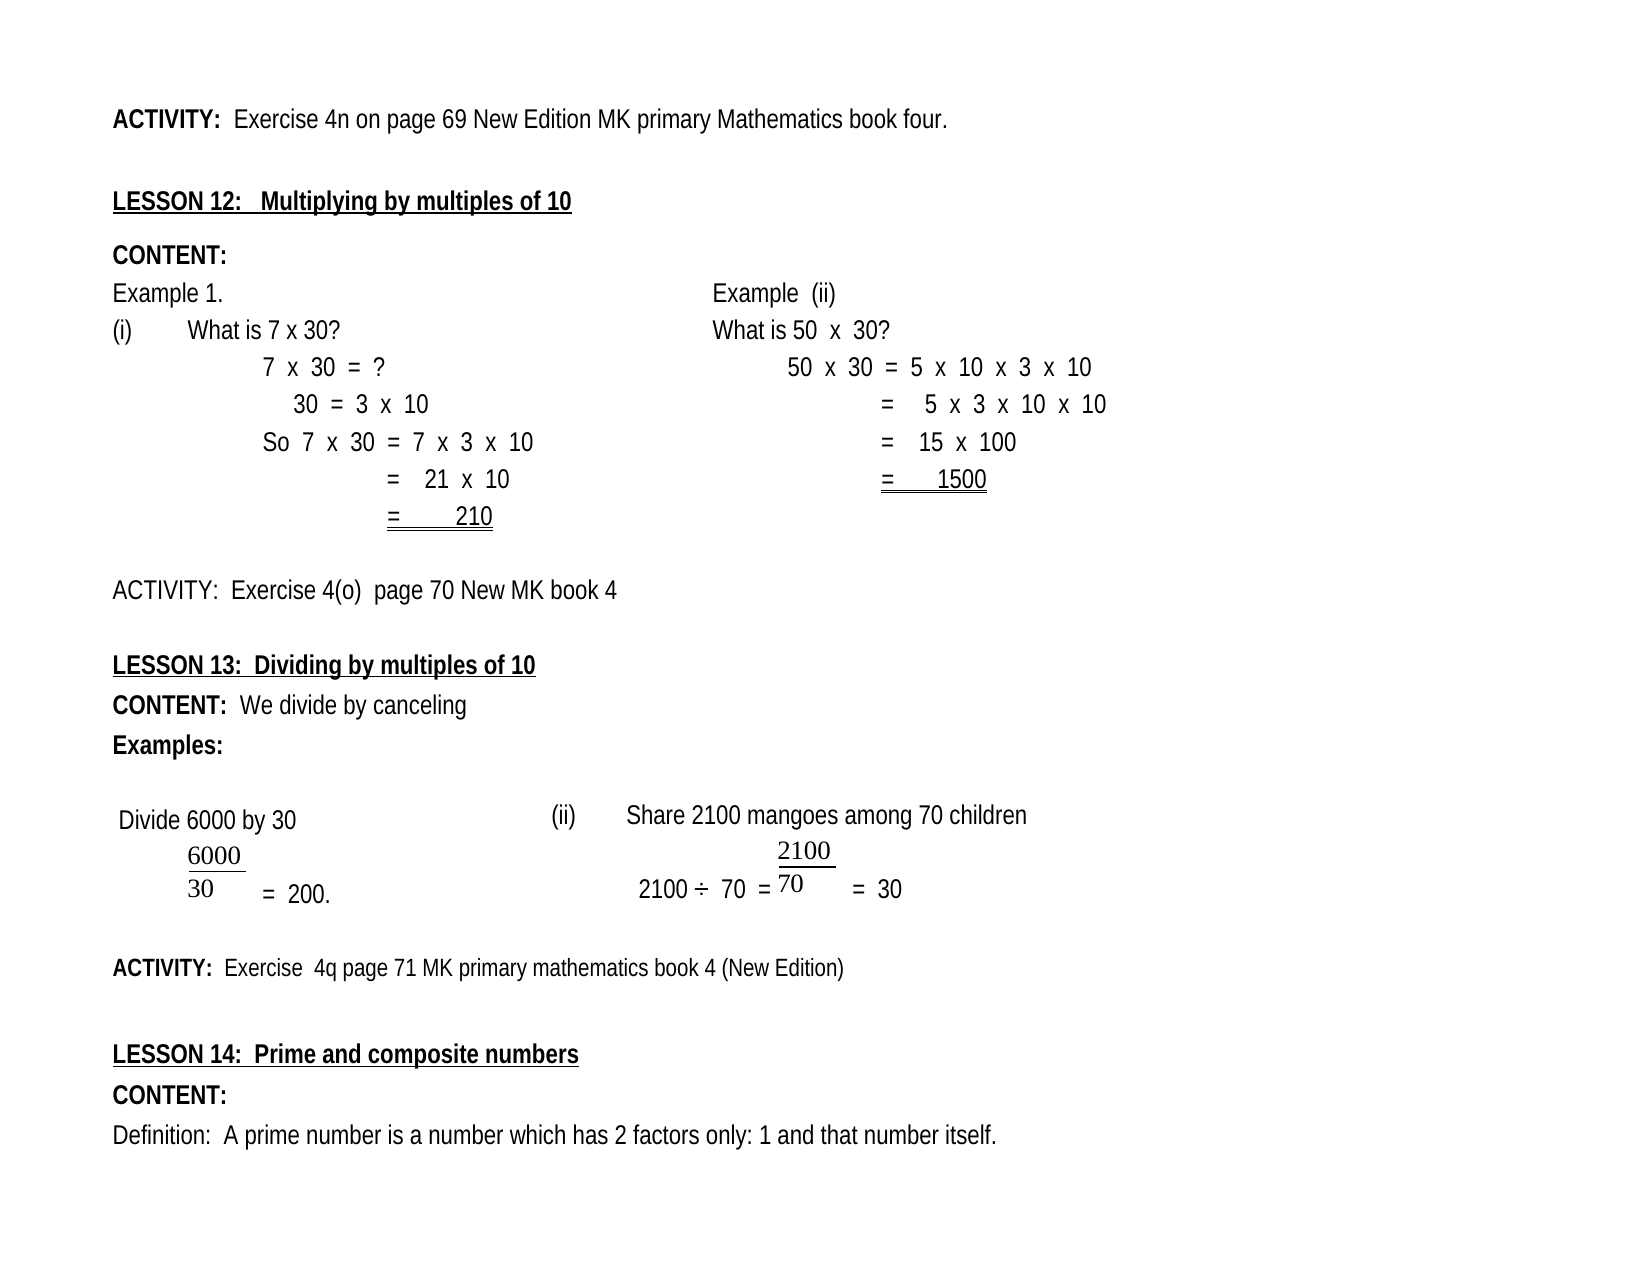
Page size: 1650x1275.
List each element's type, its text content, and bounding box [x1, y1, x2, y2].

text CONTENT: [112, 240, 1575, 271]
text (i) What is 7 x 30? What is 50 x 30? [112, 314, 1575, 345]
text ACTIVITY: Exercise 4(o) page 70 New MK book 4 [112, 574, 1575, 605]
text = 210 [112, 500, 1575, 531]
text 30 = 3 x 10 = 5 x 3 x 10 x 10 [112, 388, 1575, 419]
text ACTIVITY: Exercise 4q page 71 MK primary mathematics book 4 (New Edition) [112, 952, 1575, 981]
text = 200. [112, 841, 1575, 909]
text LESSON 13: Dividing by multiples of 10 [112, 649, 1575, 680]
text Divide 6000 by 30 [112, 804, 1575, 835]
text Examples: [112, 729, 1575, 760]
text LESSON 14: Prime and composite numbers [112, 1038, 1575, 1069]
text Example 1. Example (ii) [112, 277, 1575, 308]
text CONTENT: [112, 1079, 1575, 1110]
text 7 x 30 = ? 50 x 30 = 5 x 10 x 3 x 10 [112, 351, 1575, 382]
text LESSON 12: Multiplying by multiples of 10 [112, 185, 1575, 216]
text CONTENT: We divide by canceling [112, 689, 1575, 720]
text ACTIVITY: Exercise 4n on page 69 New Edition MK primary Mathematics book four. [112, 103, 1575, 134]
text = 21 x 10 = 1500 [112, 463, 1575, 494]
text Definition: A prime number is a number which has 2 factors only: 1 and that number itself. [112, 1119, 1575, 1150]
text So 7 x 30 = 7 x 3 x 10 = 15 x 100 [112, 426, 1575, 457]
